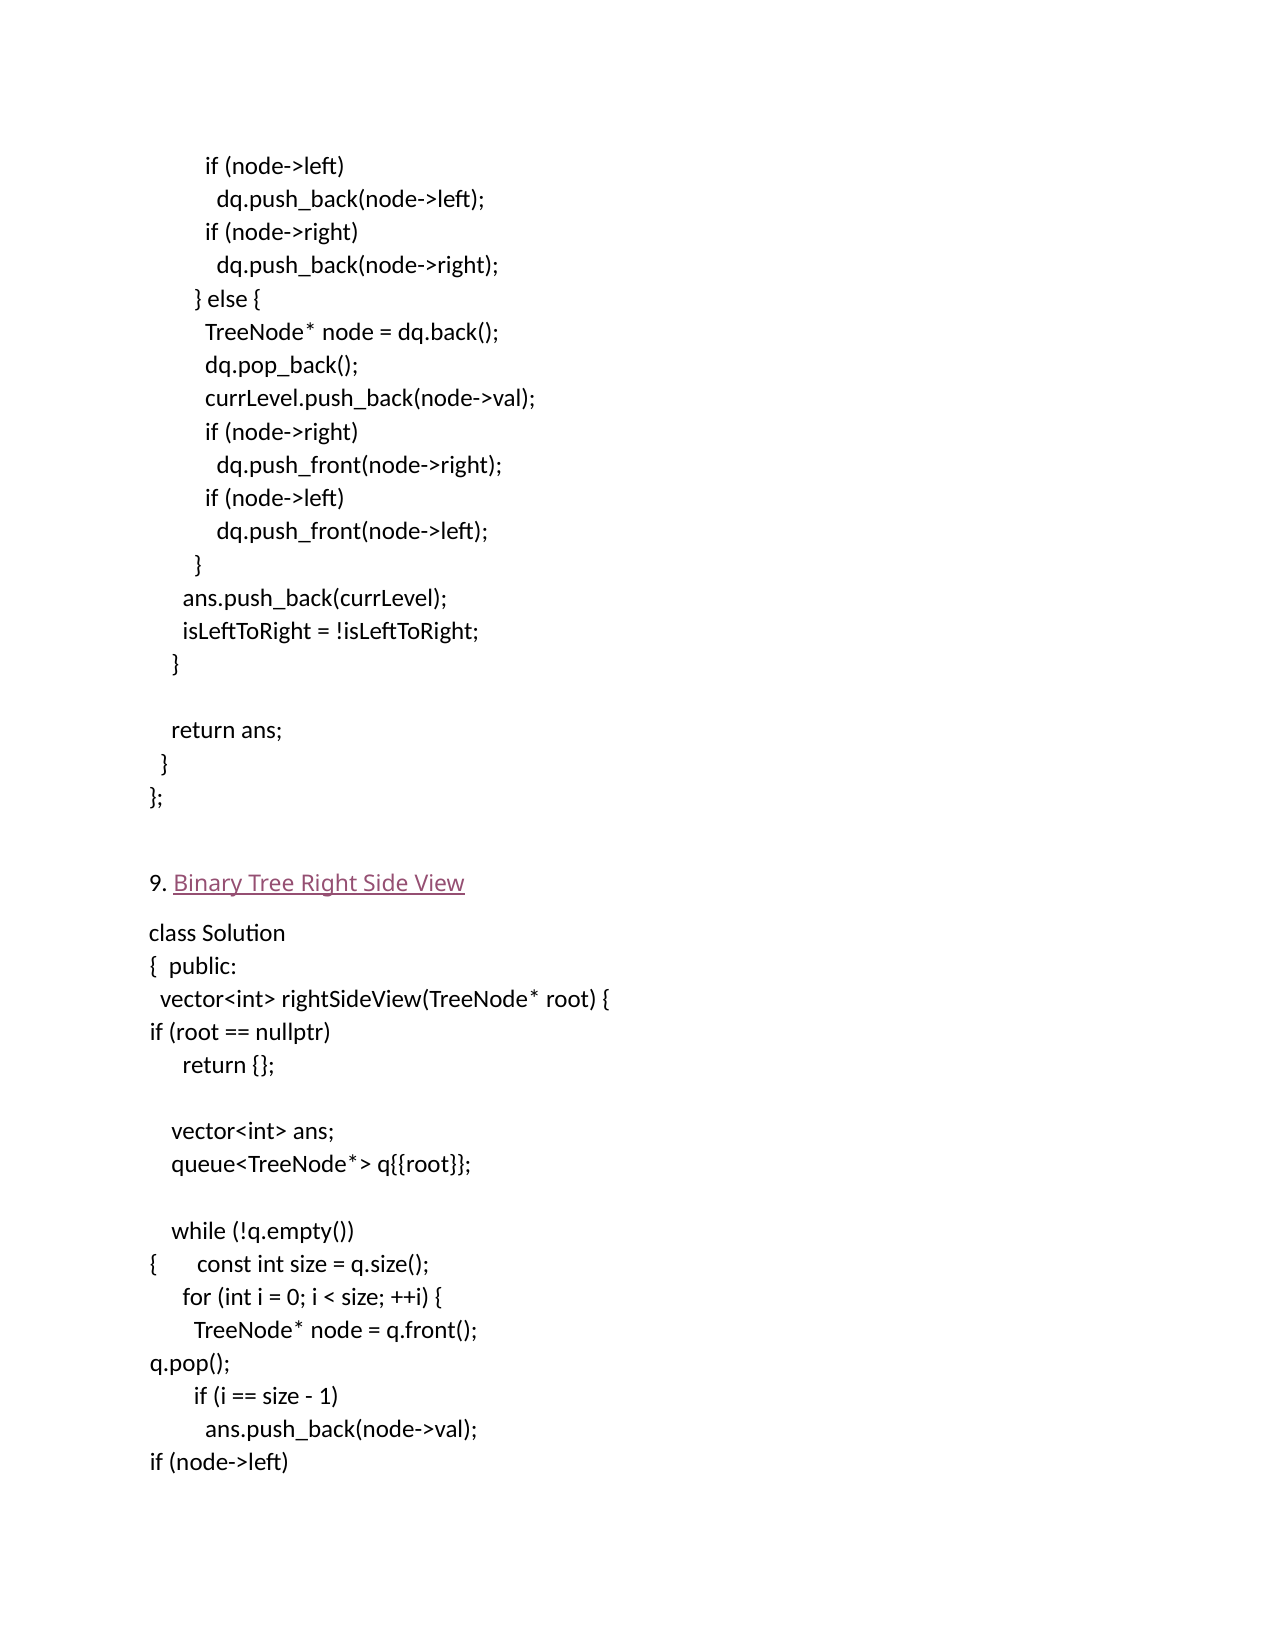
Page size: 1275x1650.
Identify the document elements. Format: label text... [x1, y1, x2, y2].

text if (node->left) [148, 482, 628, 513]
text vector<int> rightSideView(TreeNode* root) { if (root == nullptr) [148, 983, 628, 1047]
text }; [148, 781, 628, 812]
text TreeNode* node = dq.back(); [148, 316, 628, 347]
text for (int i = 0; i < size; ++i) { [148, 1281, 628, 1311]
text } [148, 648, 628, 679]
text return {}; [148, 1049, 628, 1080]
text isLeftToRight = !isLeftToRight; [148, 615, 628, 646]
text currLevel.push_back(node->val); [148, 383, 628, 413]
text if (i == size - 1) [148, 1380, 628, 1411]
text dq.push_front(node->left); [148, 516, 628, 546]
text while (!q.empty()) { const int size = q.size(); [148, 1215, 430, 1278]
text dq.pop_back(); [148, 349, 628, 380]
text } else { [148, 283, 628, 313]
text vector<int> ans; [148, 1115, 628, 1146]
text queue<TreeNode*> q{{root}}; [148, 1149, 628, 1179]
text if (node->right) [148, 216, 628, 247]
text ans.push_back(currLevel); [148, 582, 628, 612]
text } [148, 748, 628, 778]
text class Solution { public: [148, 917, 375, 980]
text dq.push_back(node->left); [148, 183, 628, 214]
text dq.push_back(node->right); [148, 250, 628, 280]
text TreeNode* node = q.front(); q.pop(); [148, 1314, 565, 1378]
text if (node->right) [148, 416, 628, 446]
text dq.push_front(node->right); [148, 449, 628, 479]
text } [148, 549, 628, 579]
text return ans; [148, 714, 628, 745]
text ans.push_back(node->val); if (node->left) [148, 1413, 498, 1477]
text if (node->left) [148, 150, 628, 181]
text 9. Binary Tree Right Side View [148, 867, 780, 898]
